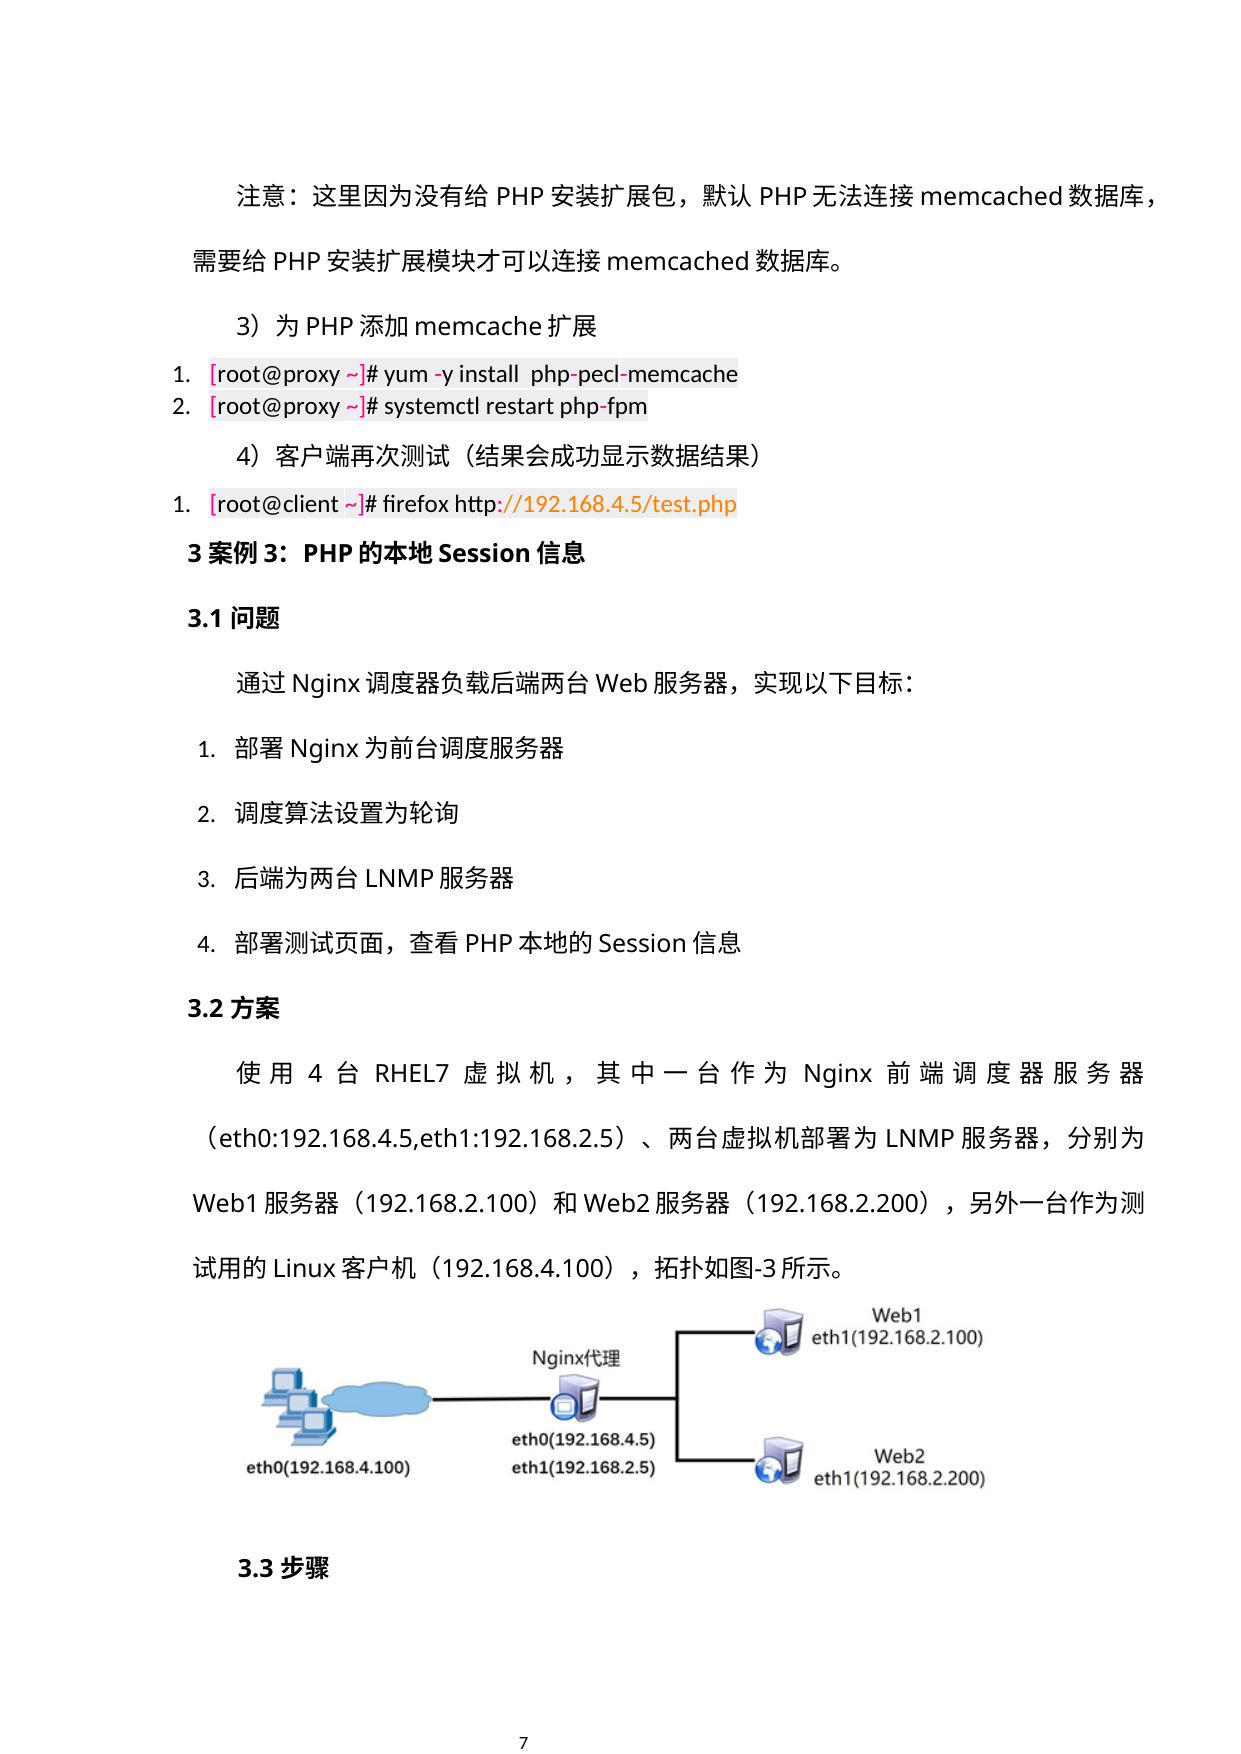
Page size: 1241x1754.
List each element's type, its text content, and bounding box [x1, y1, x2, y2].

list 后端为两台LNMP服务器 [197, 844, 1150, 909]
list 部署测试页面，查看PHP本地的Session信息 [197, 909, 1150, 974]
list [root@proxy ~]# systemctl restart php-fpm [172, 389, 1150, 422]
list [root@client ~]# firefox http://192.168.4.5/test.php [172, 487, 1150, 519]
list 部署Nginx为前台调度服务器 [197, 714, 1150, 779]
text 4）客户端再次测试（结果会成功显示数据结果） [192, 422, 1145, 487]
list [root@proxy ~]# yum -y install php-pecl-memcache [172, 357, 1150, 389]
text 注意：这里因为没有给PHP安装扩展包，默认PHP无法连接memcached数据库，需要给PHP安装扩展模块才可以连接memcached数据库。 [192, 162, 1145, 292]
subtitle 3.2 方案 [187, 974, 1150, 1039]
text 通过Nginx调度器负载后端两台Web服务器，实现以下目标： [192, 649, 1145, 714]
list 调度算法设置为轮询 [197, 779, 1150, 844]
subtitle 3.1 问题 [187, 584, 1150, 649]
text 3）为PHP添加memcache扩展 [192, 292, 1145, 357]
text 使用4台RHEL7虚拟机，其中一台作为Nginx前端调度器服务器（eth0:192.168.4.5,eth1:192.168.2.5）、两台虚拟机部署为LNMP服务器，分别为Web1服务器（192.168.2.100）和Web2服务器（192.168.2.200），另外一台作为测试用的Linux客户机（192.168.4.100），拓扑如图-3所示。 [192, 1039, 1145, 1299]
text 3.3 步骤 [187, 1527, 1150, 1592]
subtitle 3 案例3：PHP的本地Session信息 [187, 519, 1150, 584]
picture [236, 1299, 1005, 1501]
